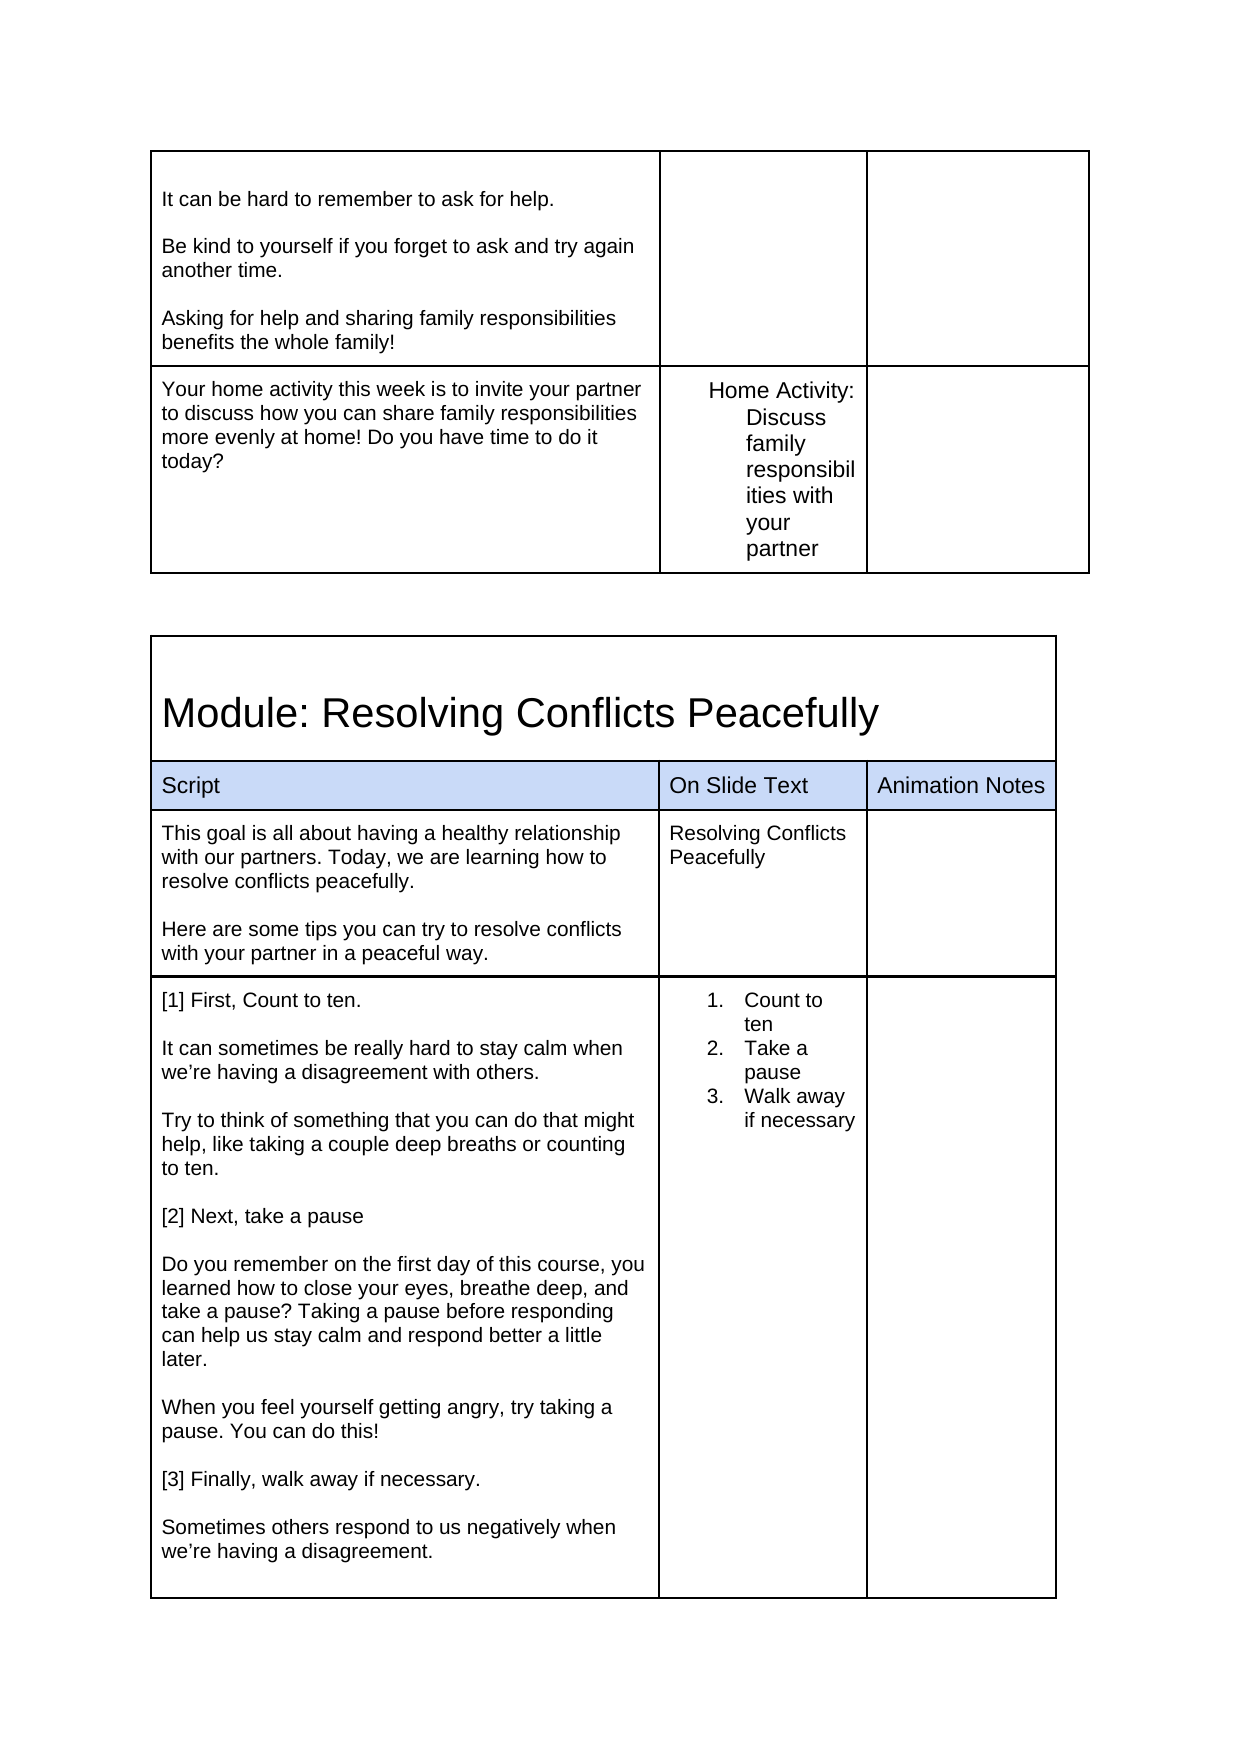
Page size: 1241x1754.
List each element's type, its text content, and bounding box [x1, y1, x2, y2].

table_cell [660, 978, 866, 1597]
table_header Module: Resolving Conflicts Peacefully [152, 637, 1055, 759]
table_cell Script [152, 762, 658, 809]
table_cell [868, 152, 1088, 364]
table_cell On Slide Text [660, 762, 866, 809]
table_cell Resolving Conflicts Peacefully [660, 811, 866, 975]
table_cell [868, 978, 1055, 1597]
table_cell [868, 811, 1055, 975]
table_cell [661, 152, 866, 364]
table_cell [152, 978, 658, 1597]
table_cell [152, 152, 659, 364]
table_cell Animation Notes [868, 762, 1055, 809]
table_cell [868, 367, 1088, 572]
table_cell Home Activity: Discuss family responsibilities with your partner [661, 367, 866, 572]
table_cell This goal is all about having a healthy relationship with our partners. Today, we are learning how to resolve conflicts peacefully. Here are some tips you can try to resolve conflicts with your partner in a peaceful way. [152, 811, 658, 975]
